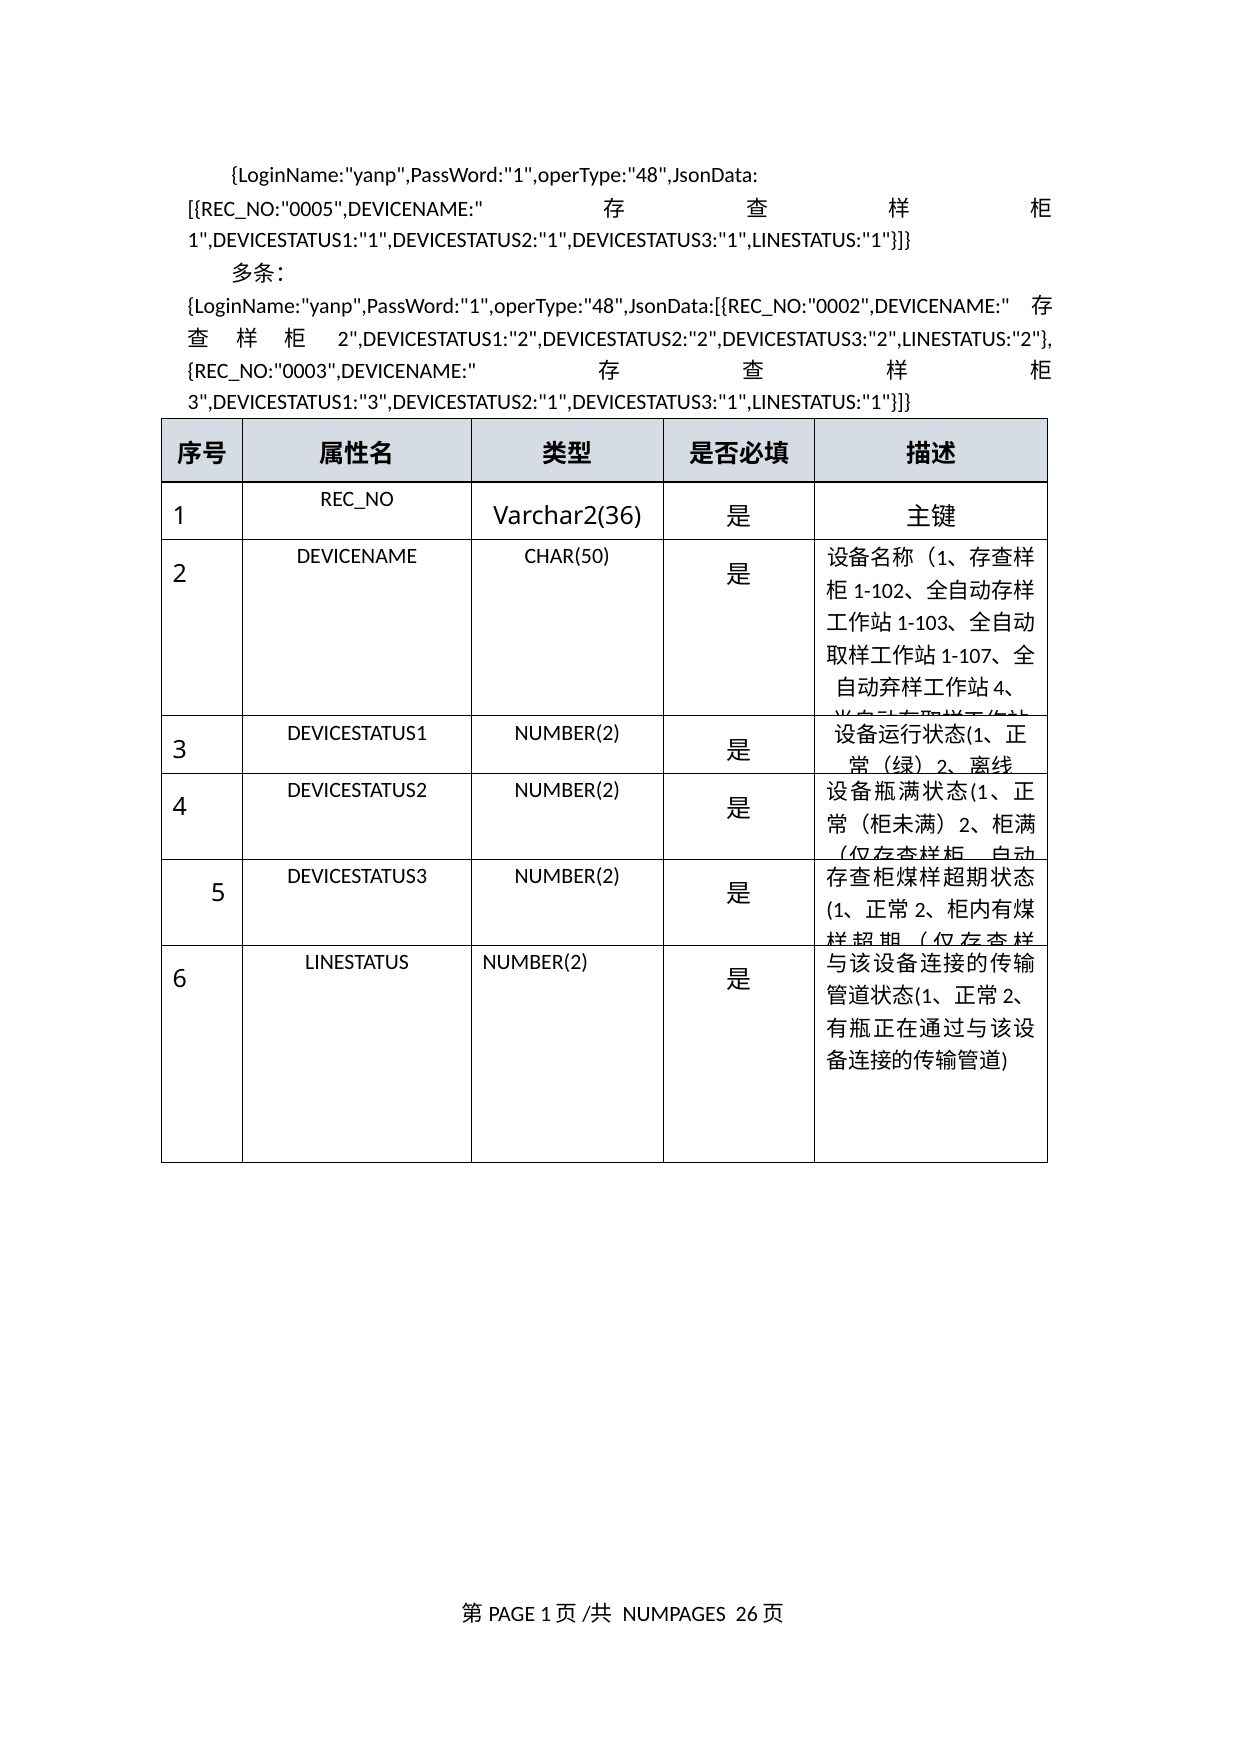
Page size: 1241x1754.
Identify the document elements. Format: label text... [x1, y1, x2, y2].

table_cell 存查柜煤样超期状态(1、正常2、柜内有煤样超期（仅存查样柜）) [815, 860, 1047, 944]
table_cell NUMBER(2) [472, 946, 663, 1162]
table_cell 2 [162, 540, 242, 715]
table_cell REC_NO [243, 483, 471, 539]
table_cell 是 [664, 540, 814, 715]
table_cell 6 [162, 946, 242, 1162]
table_header 属性名 [243, 419, 471, 481]
table_cell 是 [664, 860, 814, 944]
table_cell 主键 [815, 483, 1047, 539]
table_cell NUMBER(2) [472, 774, 663, 858]
table_cell 设备运行状态(1、正常（绿）2、离线（灰）3、错误（红）4、正在传输（绿闪烁）) [815, 716, 1047, 773]
table_header 序号 [162, 419, 242, 481]
table_cell 是 [664, 716, 814, 773]
table_cell NUMBER(2) [472, 860, 663, 944]
table_header 是否必填 [664, 419, 814, 481]
table_header 类型 [472, 419, 663, 481]
table_cell DEVICESTATUS2 [243, 774, 471, 858]
table_cell DEVICESTATUS1 [243, 716, 471, 773]
table_cell Varchar2(36) [472, 483, 663, 539]
table_cell NUMBER(2) [472, 716, 663, 773]
table_cell 3 [162, 716, 242, 773]
table_cell 是 [664, 774, 814, 858]
table_cell DEVICESTATUS3 [243, 860, 471, 944]
table_cell 与该设备连接的传输管道状态(1、正常2、有瓶正在通过与该设备连接的传输管道) [815, 946, 1047, 1162]
table_cell 是 [664, 483, 814, 539]
table_cell 5 [162, 860, 242, 944]
text {LoginName:"yanp",PassWord:"1",operType:"48",JsonData:[{REC_NO:"0002",DEVICENAME:"存查样柜2",DEVICESTATUS1:"2",DEVICESTATUS2:"2",DEVICESTATUS3:"2",LINESTATUS:"2"},{REC_NO:"0003",DEVICENAME:"存查样柜3",DEVICESTATUS1:"3",DEVICESTATUS2:"1",DEVICESTATUS3:"1",LINESTATUS:"1"}]} [187, 288, 1053, 418]
table_cell CHAR(50) [472, 540, 663, 715]
text 多条： [187, 256, 1053, 288]
table_cell 1 [162, 483, 242, 539]
table_cell 设备名称（1、存查样柜1-102、全自动存样工作站1-103、全自动取样工作站1-107、全自动弃样工作站4、半自动存取样工作站1-105、四向转换器1-106、风向换向器） [815, 540, 1047, 715]
table_header 描述 [815, 419, 1047, 481]
table_cell 设备瓶满状态(1、正常（柜未满）2、柜满（仅存查样柜、自动取样工作站）) [815, 774, 1047, 858]
text {LoginName:"yanp",PassWord:"1",operType:"48",JsonData:[{REC_NO:"0005",DEVICENAME:"存查样柜1",DEVICESTATUS1:"1",DEVICESTATUS2:"1",DEVICESTATUS3:"1",LINESTATUS:"1"}]} [187, 158, 1053, 256]
table_cell 4 [162, 774, 242, 858]
table_cell 是 [664, 946, 814, 1162]
table_cell DEVICENAME [243, 540, 471, 715]
table_cell LINESTATUS [243, 946, 471, 1162]
